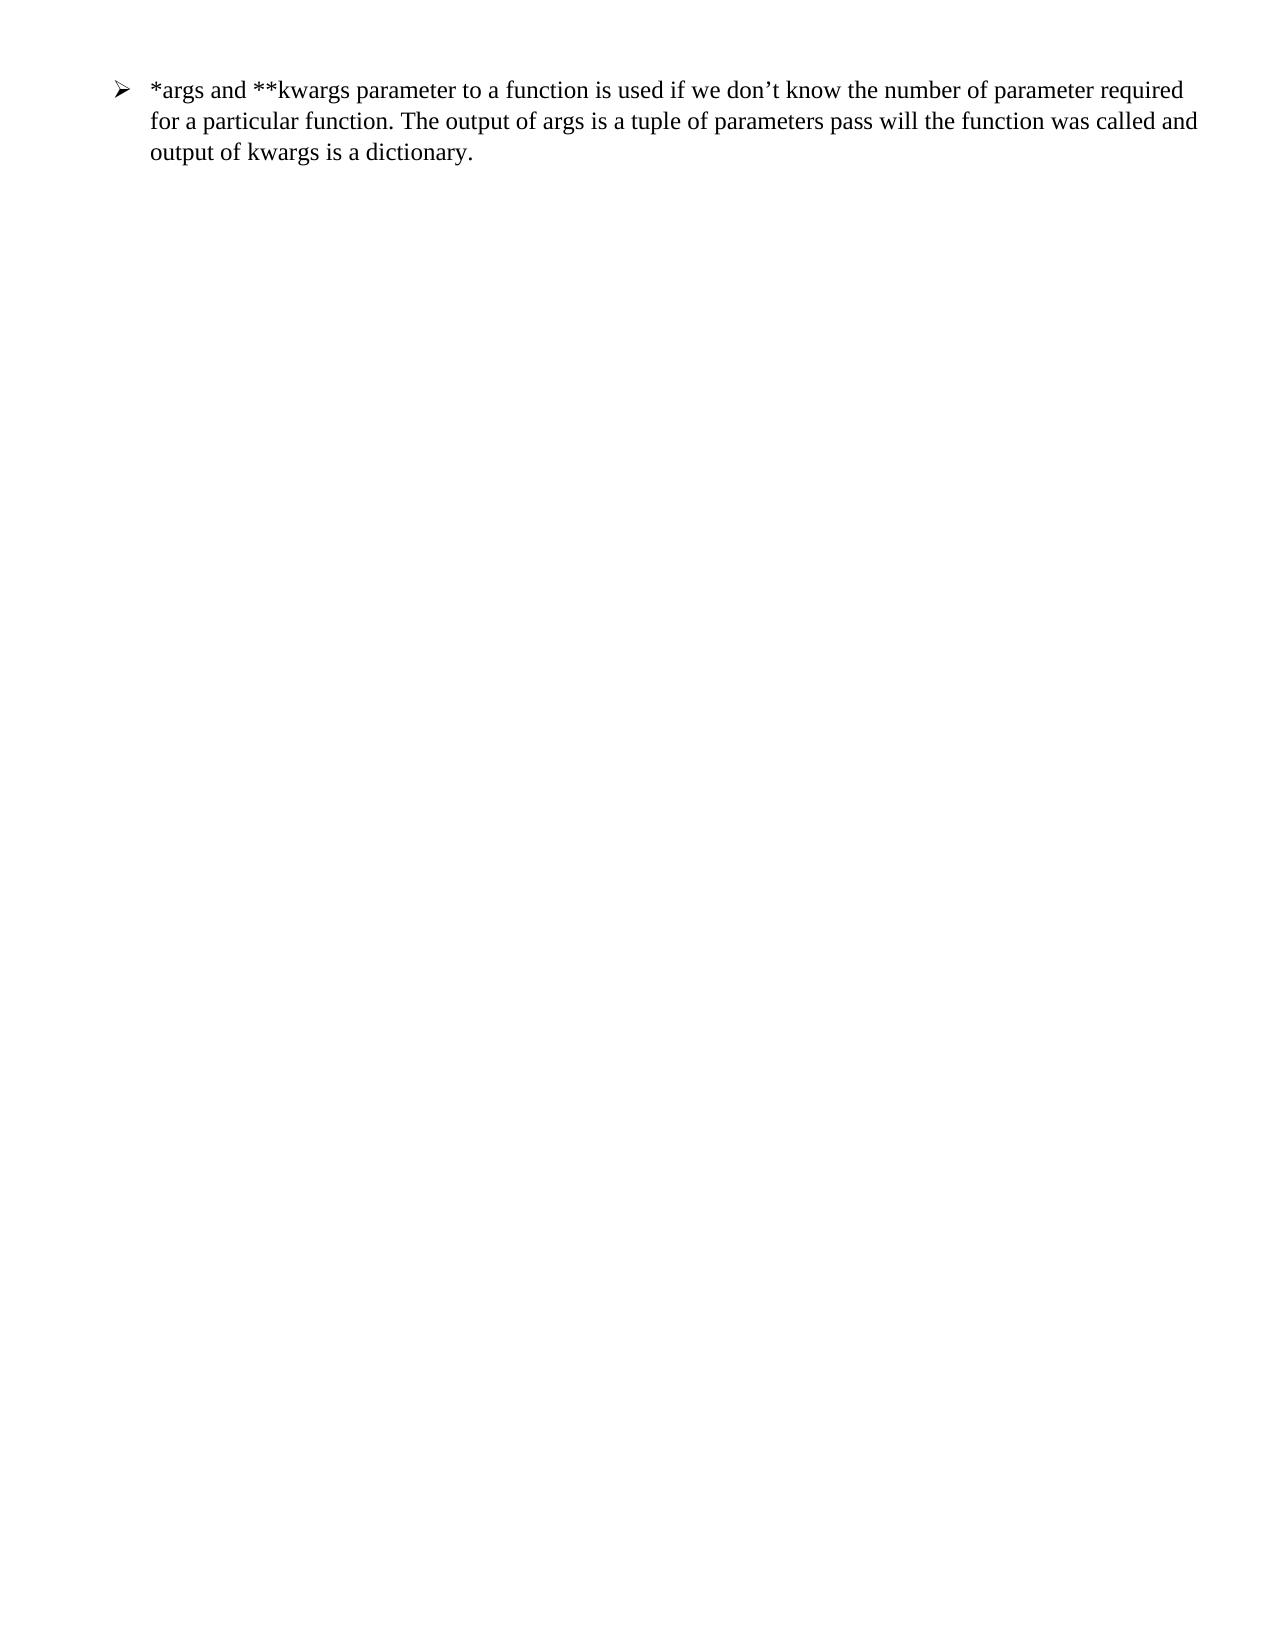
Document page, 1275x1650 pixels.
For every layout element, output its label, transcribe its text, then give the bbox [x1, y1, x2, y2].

list *args and **kwargs parameter to a function is used if we don’t know the number of parameter required for a particular function. The output of args is a tuple of parameters pass will the function was called and output of kwargs is a dictionary. [112, 75, 1200, 166]
